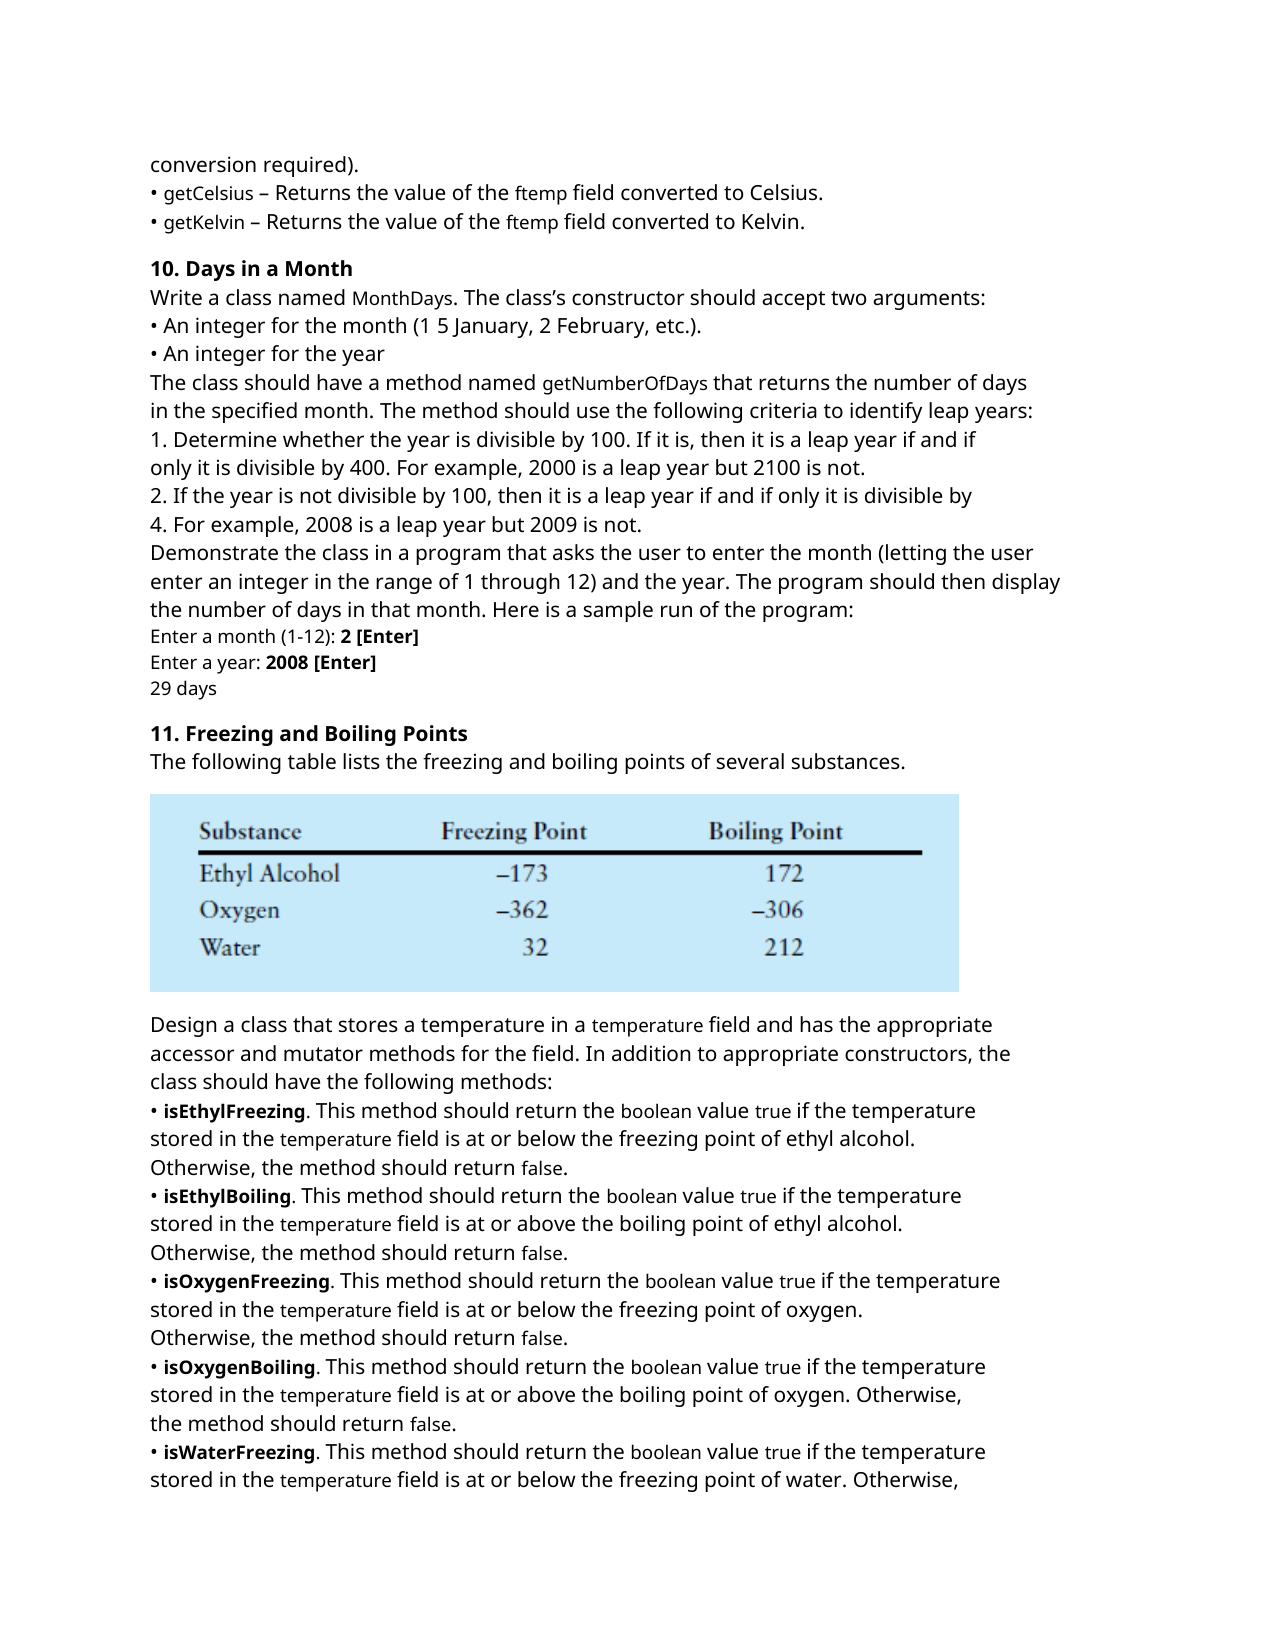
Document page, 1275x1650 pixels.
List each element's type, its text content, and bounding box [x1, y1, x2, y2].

text • isEthylFreezing. This method should return the boolean value true if the temperature [150, 1096, 1125, 1124]
text the method should return false. [150, 1409, 1125, 1437]
picture [150, 794, 960, 992]
text • isWaterFreezing. This method should return the boolean value true if the temperature [150, 1437, 1125, 1466]
text Design a class that stores a temperature in a temperature field and has the appropriate [150, 1011, 1125, 1039]
text the number of days in that month. Here is a sample run of the program: [150, 595, 1125, 624]
text • isOxygenFreezing. This method should return the boolean value true if the temperature [150, 1266, 1125, 1295]
text accessor and mutator methods for the field. In addition to appropriate constructors, the [150, 1039, 1125, 1067]
text • getCelsius – Returns the value of the ftemp field converted to Celsius. [150, 178, 1125, 207]
text class should have the following methods: [150, 1067, 1125, 1096]
text The following table lists the freezing and boiling points of several substances. [150, 747, 1125, 776]
text 2. If the year is not divisible by 100, then it is a leap year if and if only it is divisible by [150, 482, 1125, 510]
text The class should have a method named getNumberOfDays that returns the number of days [150, 368, 1125, 396]
text 29 days [150, 675, 1125, 700]
text • isEthylBoiling. This method should return the boolean value true if the temperature [150, 1181, 1125, 1209]
text stored in the temperature field is at or below the freezing point of ethyl alcohol. [150, 1124, 1125, 1153]
text stored in the temperature field is at or above the boiling point of oxygen. Otherwise, [150, 1380, 1125, 1409]
text Otherwise, the method should return false. [150, 1323, 1125, 1352]
text 1. Determine whether the year is divisible by 100. If it is, then it is a leap year if and if [150, 425, 1125, 453]
text stored in the temperature field is at or below the freezing point of water. Otherwise, [150, 1466, 1125, 1494]
text Demonstrate the class in a program that asks the user to enter the month (letting the user [150, 538, 1125, 567]
text • An integer for the year [150, 339, 1125, 368]
text Otherwise, the method should return false. [150, 1153, 1125, 1181]
text • An integer for the month (1 5 January, 2 February, etc.). [150, 311, 1125, 339]
text stored in the temperature field is at or below the freezing point of oxygen. [150, 1295, 1125, 1323]
text 4. For example, 2008 is a leap year but 2009 is not. [150, 510, 1125, 538]
text Write a class named MonthDays. The class’s constructor should accept two arguments: [150, 283, 1125, 311]
text conversion required). [150, 150, 1125, 178]
text stored in the temperature field is at or above the boiling point of ethyl alcohol. [150, 1209, 1125, 1238]
text 10. Days in a Month [150, 254, 1125, 283]
text in the specified month. The method should use the following criteria to identify leap years: [150, 396, 1125, 425]
text Otherwise, the method should return false. [150, 1238, 1125, 1266]
text • isOxygenBoiling. This method should return the boolean value true if the temperature [150, 1352, 1125, 1380]
text 11. Freezing and Boiling Points [150, 719, 1125, 747]
text Enter a year: 2008 [Enter] [150, 649, 1125, 675]
text enter an integer in the range of 1 through 12) and the year. The program should then display [150, 567, 1125, 595]
text Enter a month (1-12): 2 [Enter] [150, 624, 1125, 649]
text • getKelvin – Returns the value of the ftemp field converted to Kelvin. [150, 207, 1125, 235]
text only it is divisible by 400. For example, 2000 is a leap year but 2100 is not. [150, 453, 1125, 482]
